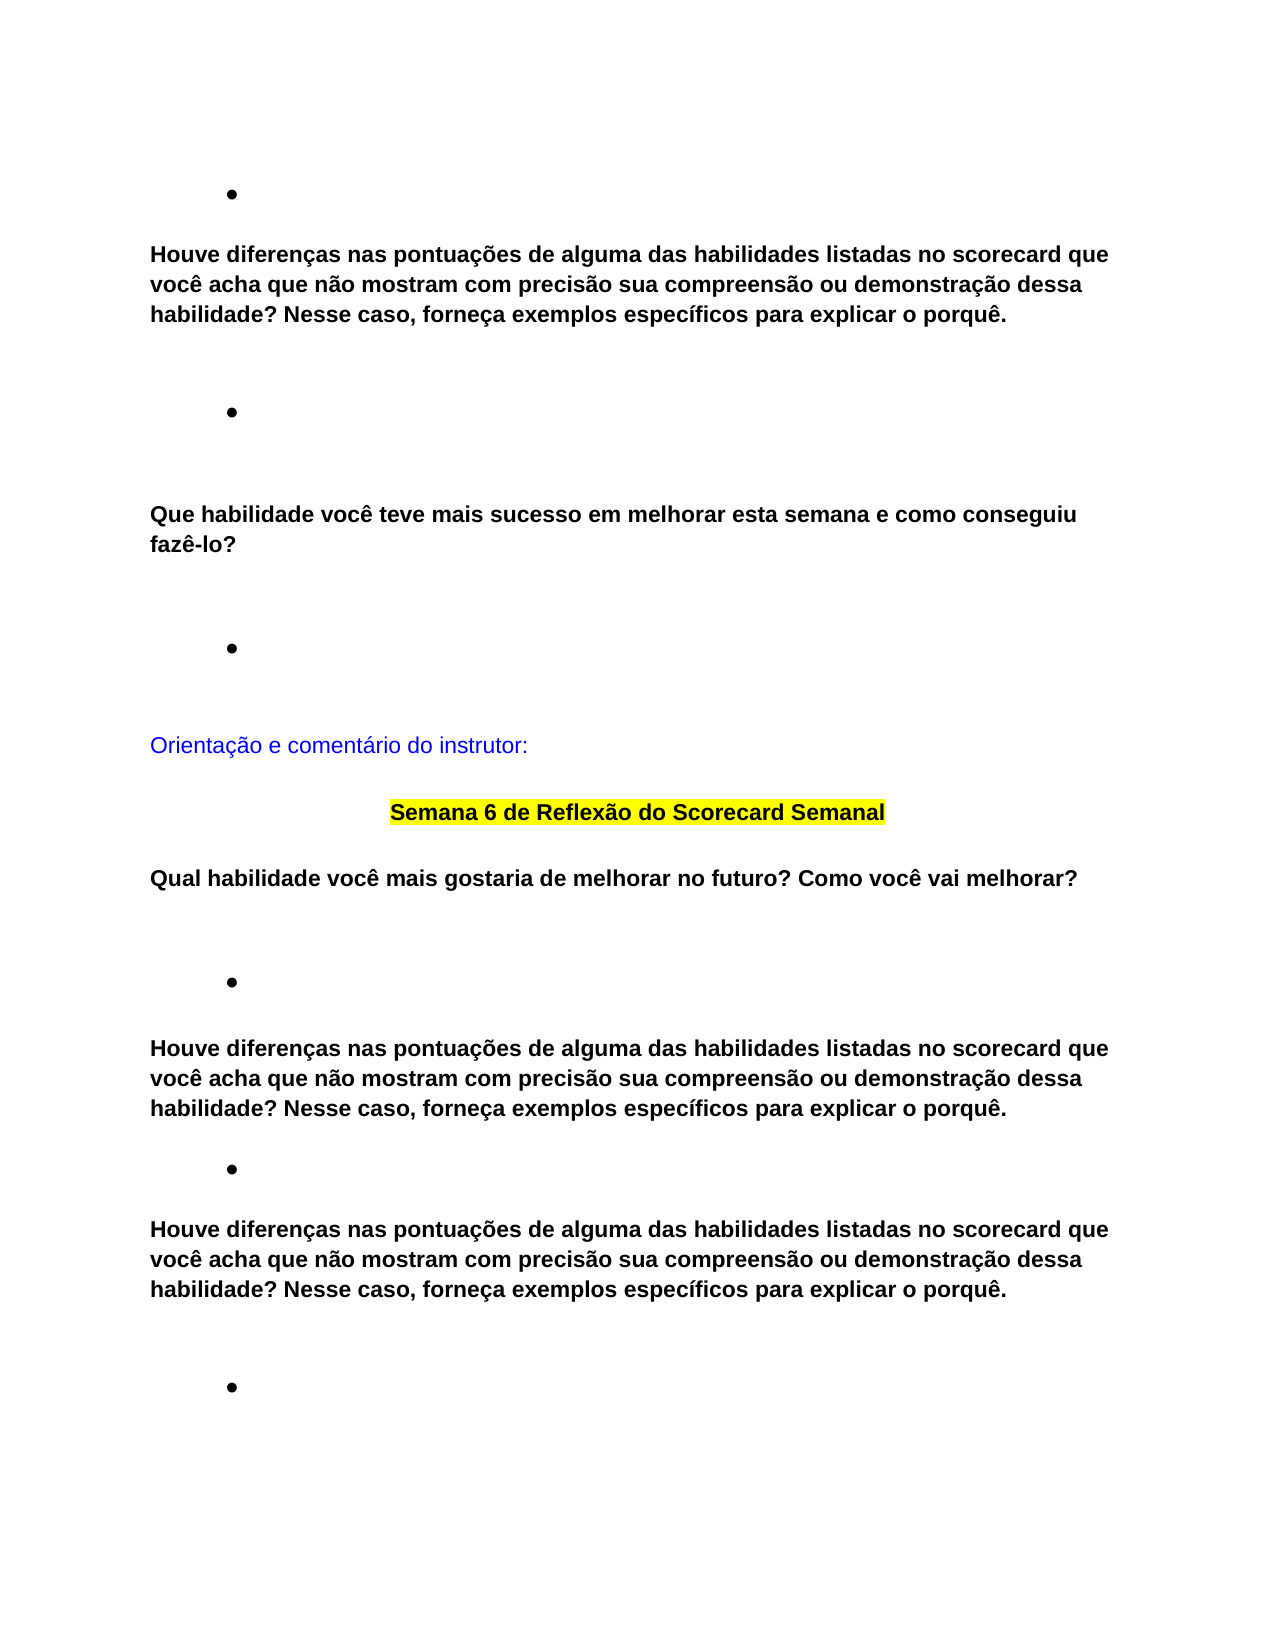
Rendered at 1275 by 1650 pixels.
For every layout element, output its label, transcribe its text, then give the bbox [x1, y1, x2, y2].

text ● [225, 1155, 1125, 1182]
text Semana 6 de Reflexão do Scorecard Semanal [150, 798, 1125, 825]
text ● [225, 398, 1125, 424]
text ● [225, 1373, 1125, 1399]
text ● [225, 968, 1125, 994]
text Que habilidade você teve mais sucesso em melhorar esta semana e como conseguiu fazê-lo? [150, 501, 1125, 557]
text ● [225, 180, 1125, 207]
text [150, 241, 1125, 327]
text Orientação e comentário do instrutor: [150, 732, 1125, 758]
text ● [225, 634, 1125, 660]
text Qual habilidade você mais gostaria de melhorar no futuro? Como você vai melhorar? [150, 865, 1125, 891]
